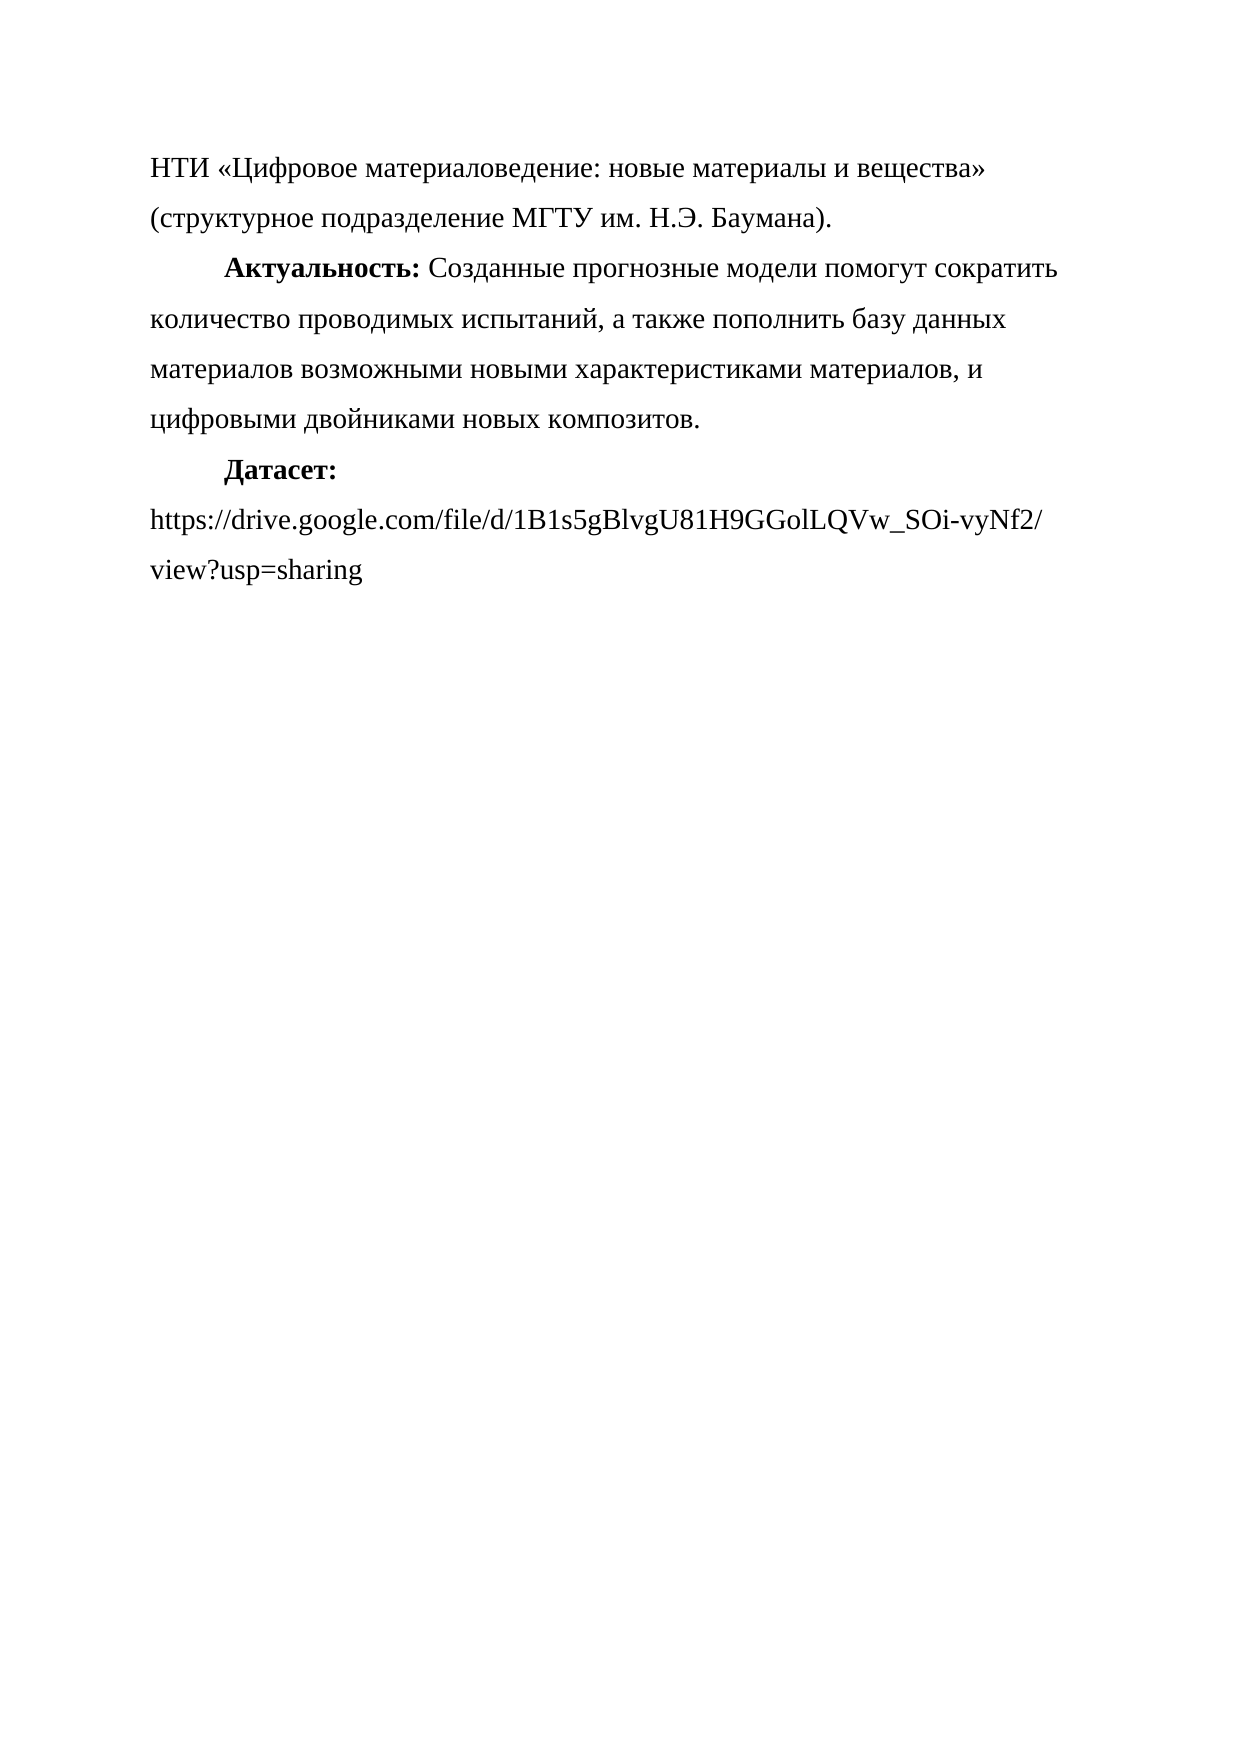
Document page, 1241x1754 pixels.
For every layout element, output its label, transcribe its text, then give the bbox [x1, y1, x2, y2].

text Датасет: https://drive.google.com/file/d/1B1s5gBlvgU81H9GGolLQVw_SOi-vyNf2/view?usp=sharing [150, 452, 1090, 586]
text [150, 150, 1090, 234]
text Актуальность: Созданные прогнозные модели помогут сократить количество проводимых испытаний, а также пополнить базу данных материалов возможными новыми характеристиками материалов, и цифровыми двойниками новых композитов. [150, 251, 1090, 435]
